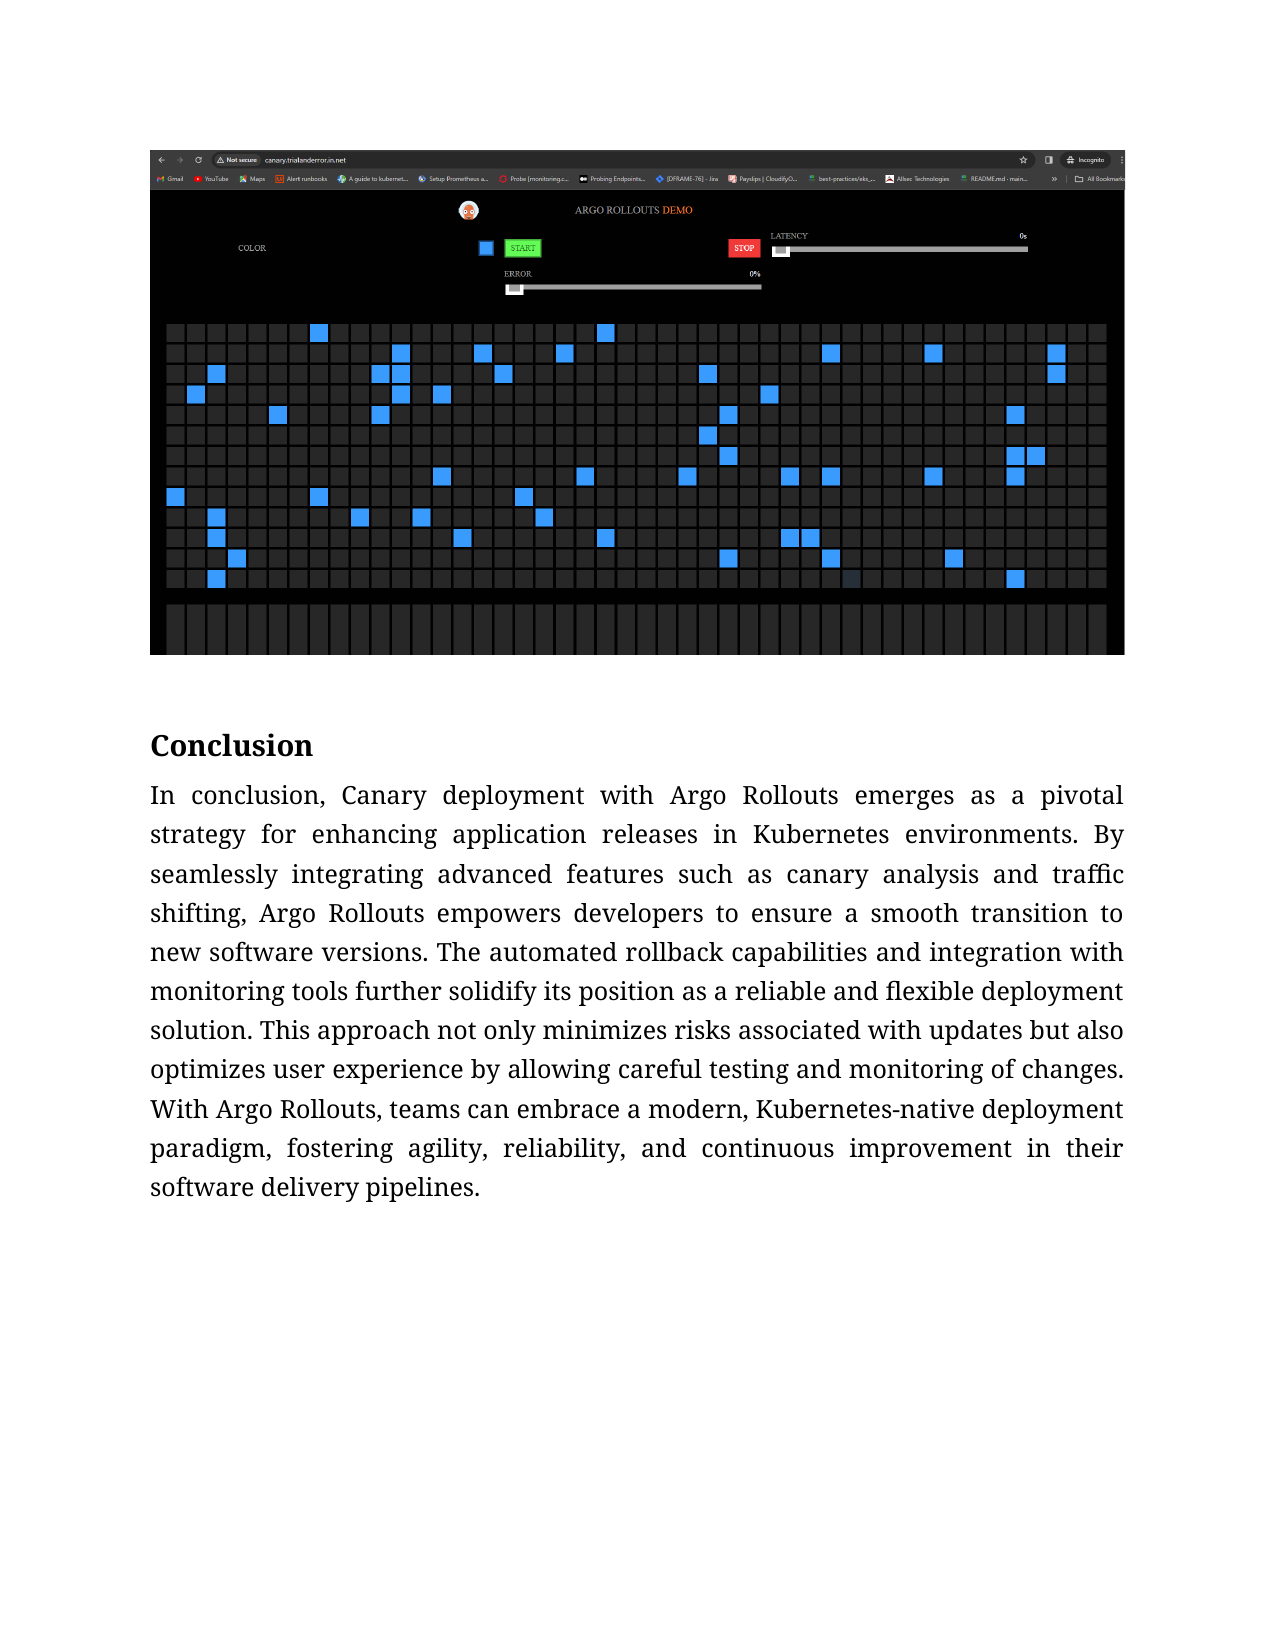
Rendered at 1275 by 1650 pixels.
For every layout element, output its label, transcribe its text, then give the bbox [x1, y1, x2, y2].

text In conclusion, Canary deployment with Argo Rollouts emerges as a pivotal strategy for enhancing application releases in Kubernetes environments. By seamlessly integrating advanced features such as canary analysis and traffic shifting, Argo Rollouts empowers developers to ensure a smooth transition to new software versions. The automated rollback capabilities and integration with monitoring tools further solidify its position as a reliable and flexible deployment solution. This approach not only minimizes risks associated with updates but also optimizes user experience by allowing careful testing and monitoring of changes. With Argo Rollouts, teams can embrace a modern, Kubernetes-native deployment paradigm, fostering agility, reliability, and continuous improvement in their software delivery pipelines. [150, 778, 1125, 1204]
subtitle Conclusion [150, 726, 1125, 765]
picture [150, 150, 1125, 655]
